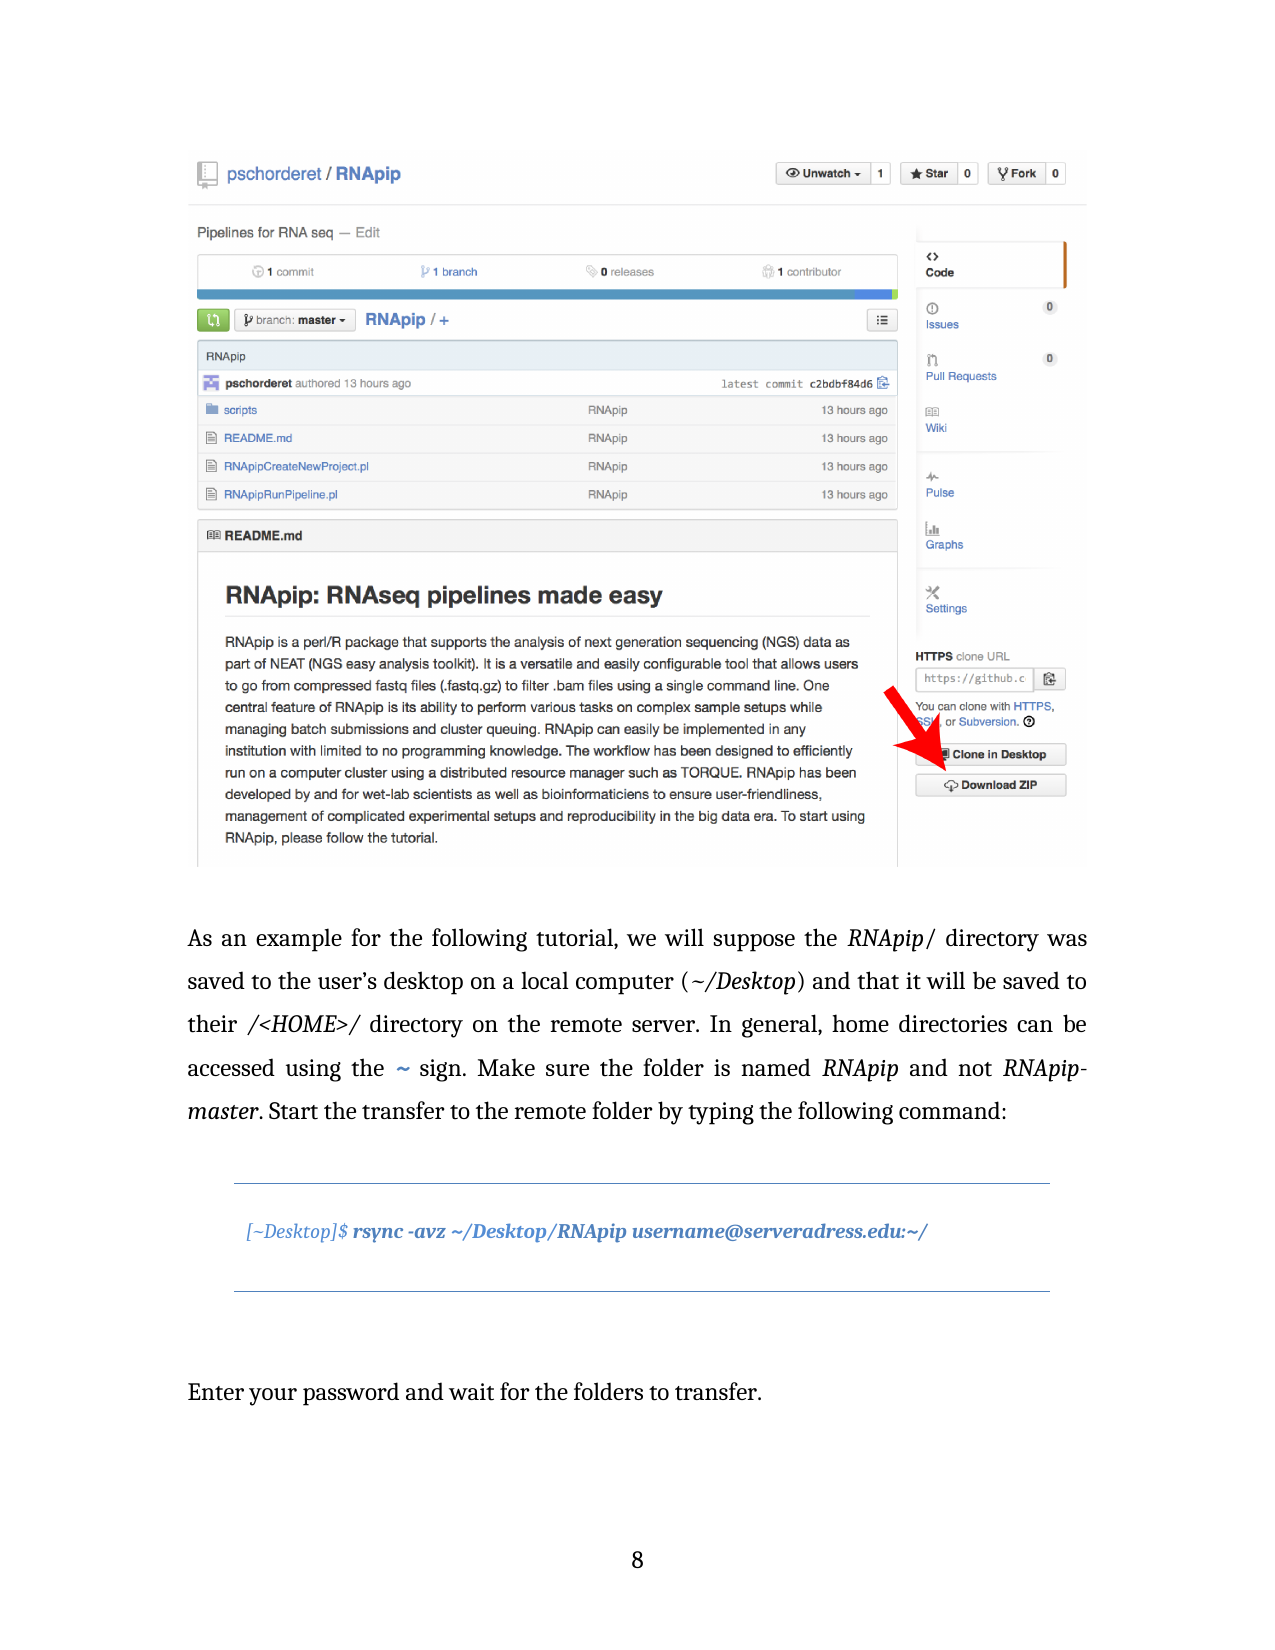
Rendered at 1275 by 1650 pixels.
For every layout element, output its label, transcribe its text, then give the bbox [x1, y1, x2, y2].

text Enter your password and wait for the folders to transfer. [187, 1378, 1087, 1407]
picture [188, 150, 1087, 867]
text As an example for the following tutorial, we will suppose the RNApip/ directory was saved to the user’s desktop on a local computer (~/Desktop) and that it will be saved to their /<HOME>/ directory on the remote server. In general, home directories can be accessed using the ~ sign. Make sure the folder is named RNApip and not RNApip-master. Start the transfer to the remote folder by typing the following command: [187, 924, 1087, 1125]
table_header [~Desktop]$ rsync -avz ~/Desktop/RNApip username@serveradress.edu:~/ [234, 1184, 1050, 1291]
